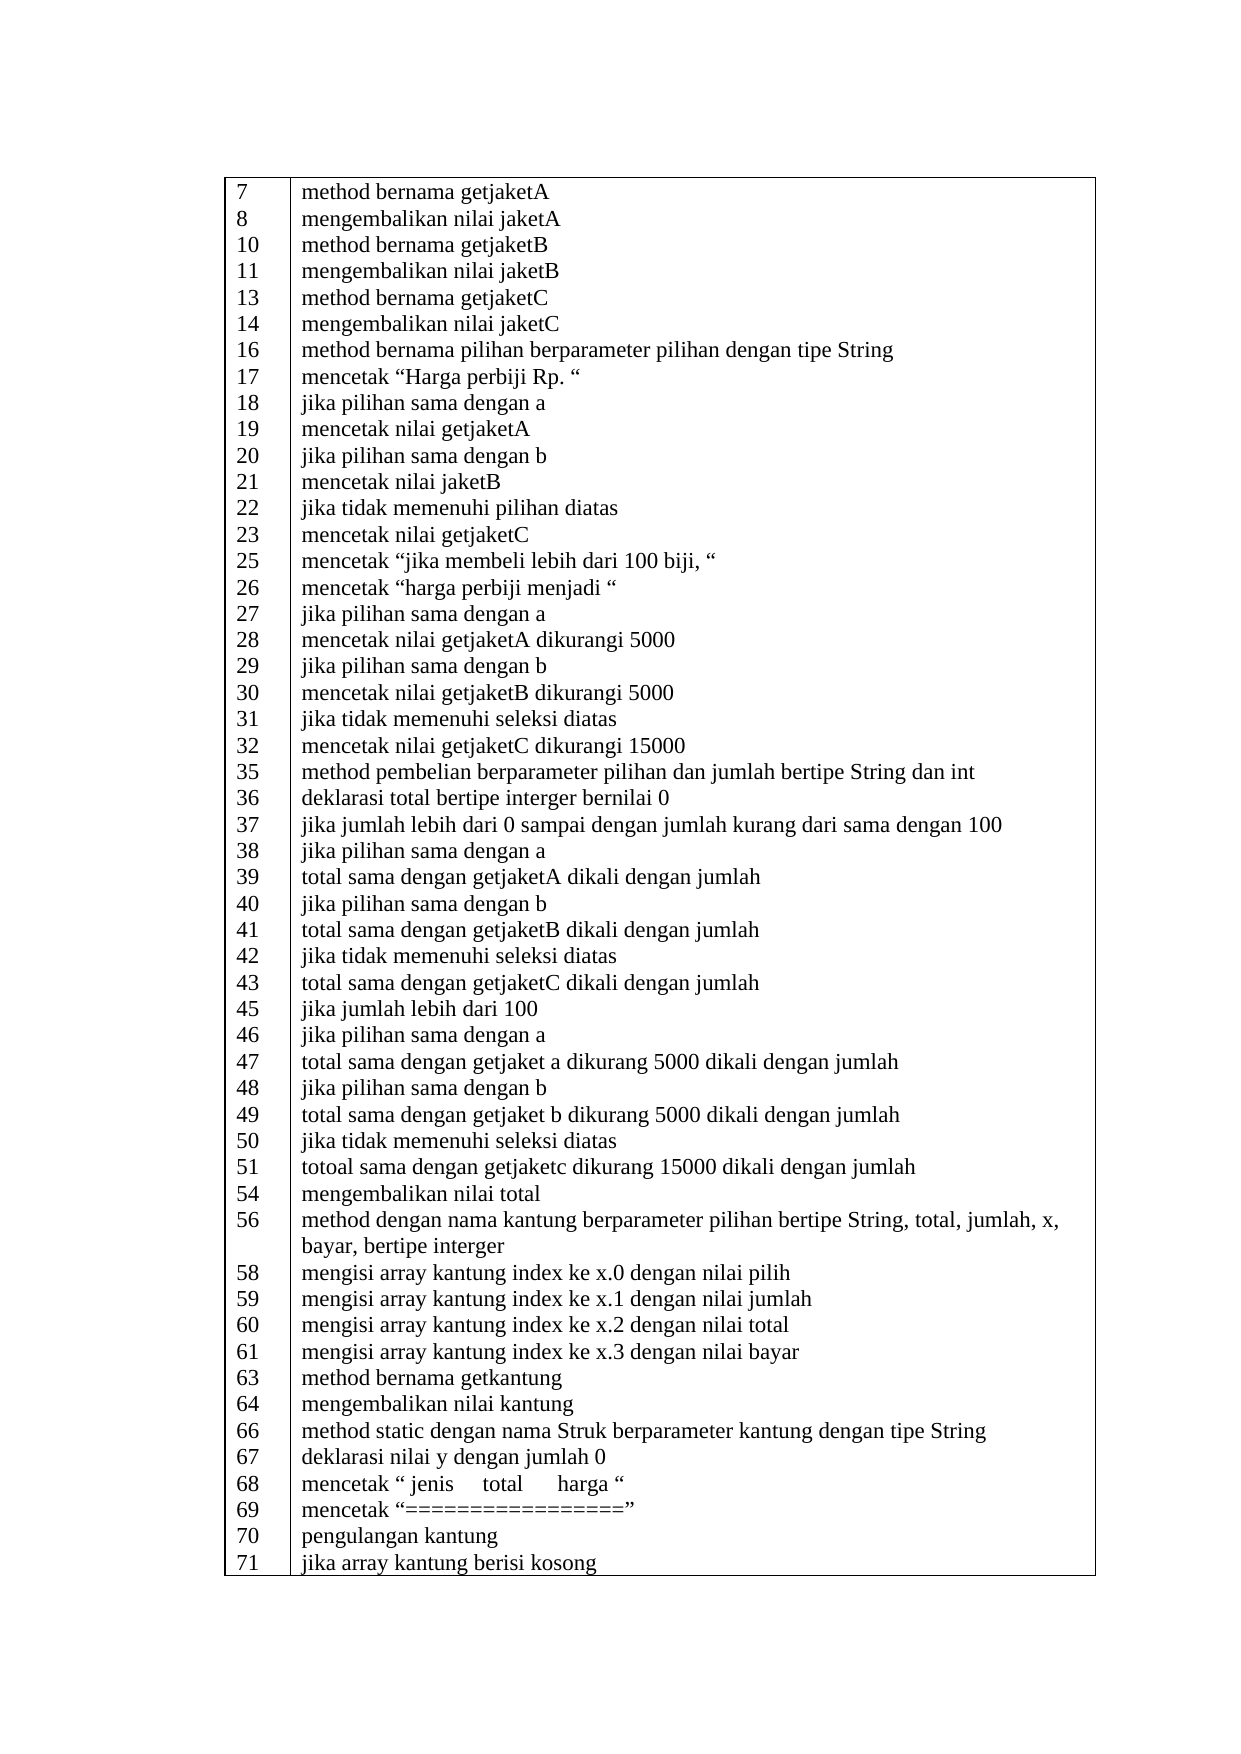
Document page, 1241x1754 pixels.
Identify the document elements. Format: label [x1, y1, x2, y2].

table_cell [226, 178, 290, 1575]
table_cell [291, 178, 1095, 1575]
